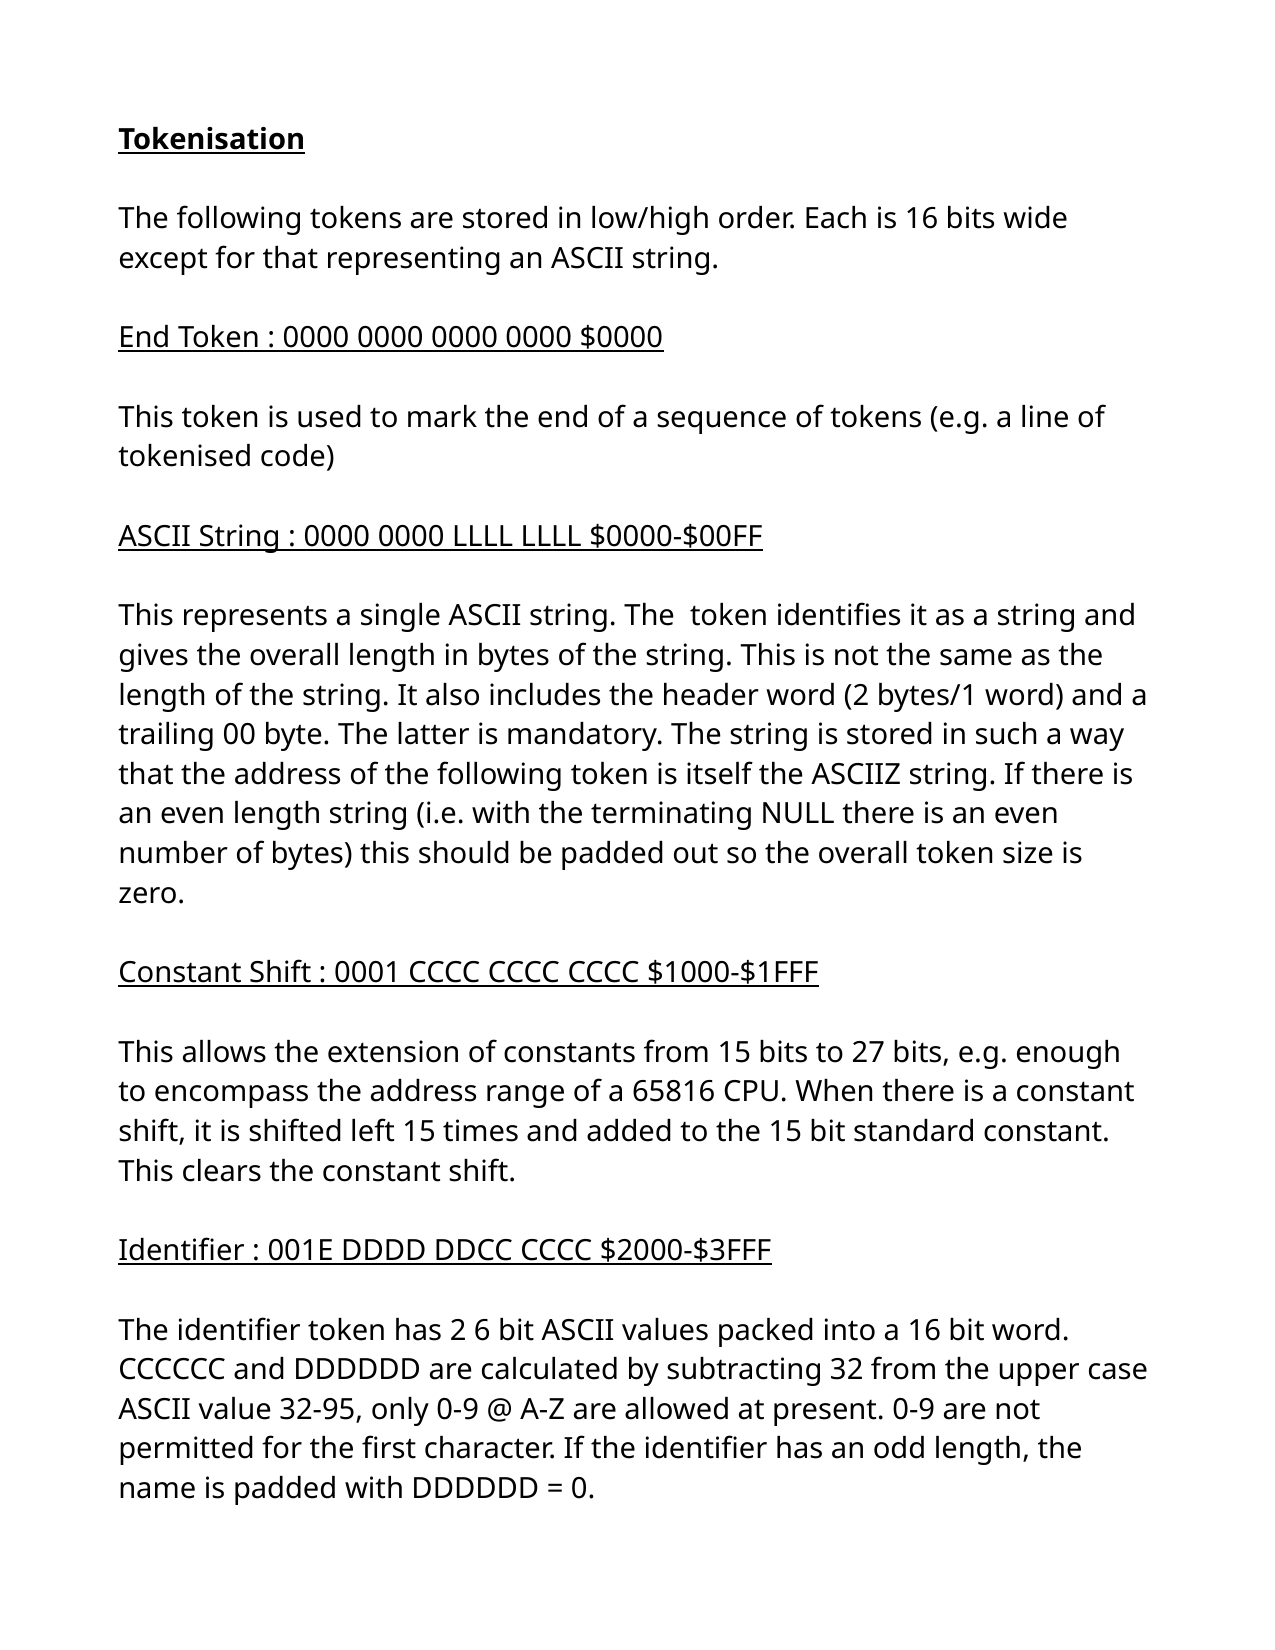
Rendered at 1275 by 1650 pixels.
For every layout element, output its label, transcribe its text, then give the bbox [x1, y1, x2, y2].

text Constant Shift : 0001 CCCC CCCC CCCC $1000-$1FFF [118, 952, 1157, 991]
text ASCII String : 0000 0000 LLLL LLLL $0000-$00FF [118, 515, 1157, 555]
text The following tokens are stored in low/high order. Each is 16 bits wide except for that representing an ASCII string. [118, 197, 1157, 277]
text This represents a single ASCII string. The token identifies it as a string and gives the overall length in bytes of the string. This is not the same as the length of the string. It also includes the header word (2 bytes/1 word) and a trailing 00 byte. The latter is mandatory. The string is stored in such a way that the address of the following token is itself the ASCIIZ string. If there is an even length string (i.e. with the terminating NULL there is an even number of bytes) this should be padded out so the overall token size is zero. [118, 594, 1157, 912]
text End Token : 0000 0000 0000 0000 $0000 [118, 317, 1157, 356]
text Identifier : 001E DDDD DDCC CCCC $2000-$3FFF [118, 1229, 1157, 1269]
text This allows the extension of constants from 15 bits to 27 bits, e.g. enough to encompass the address range of a 65816 CPU. When there is a constant shift, it is shifted left 15 times and added to the 15 bit standard constant. This clears the constant shift. [118, 1031, 1157, 1190]
text Tokenisation [118, 118, 1157, 158]
text This token is used to mark the end of a sequence of tokens (e.g. a line of tokenised code) [118, 396, 1157, 475]
